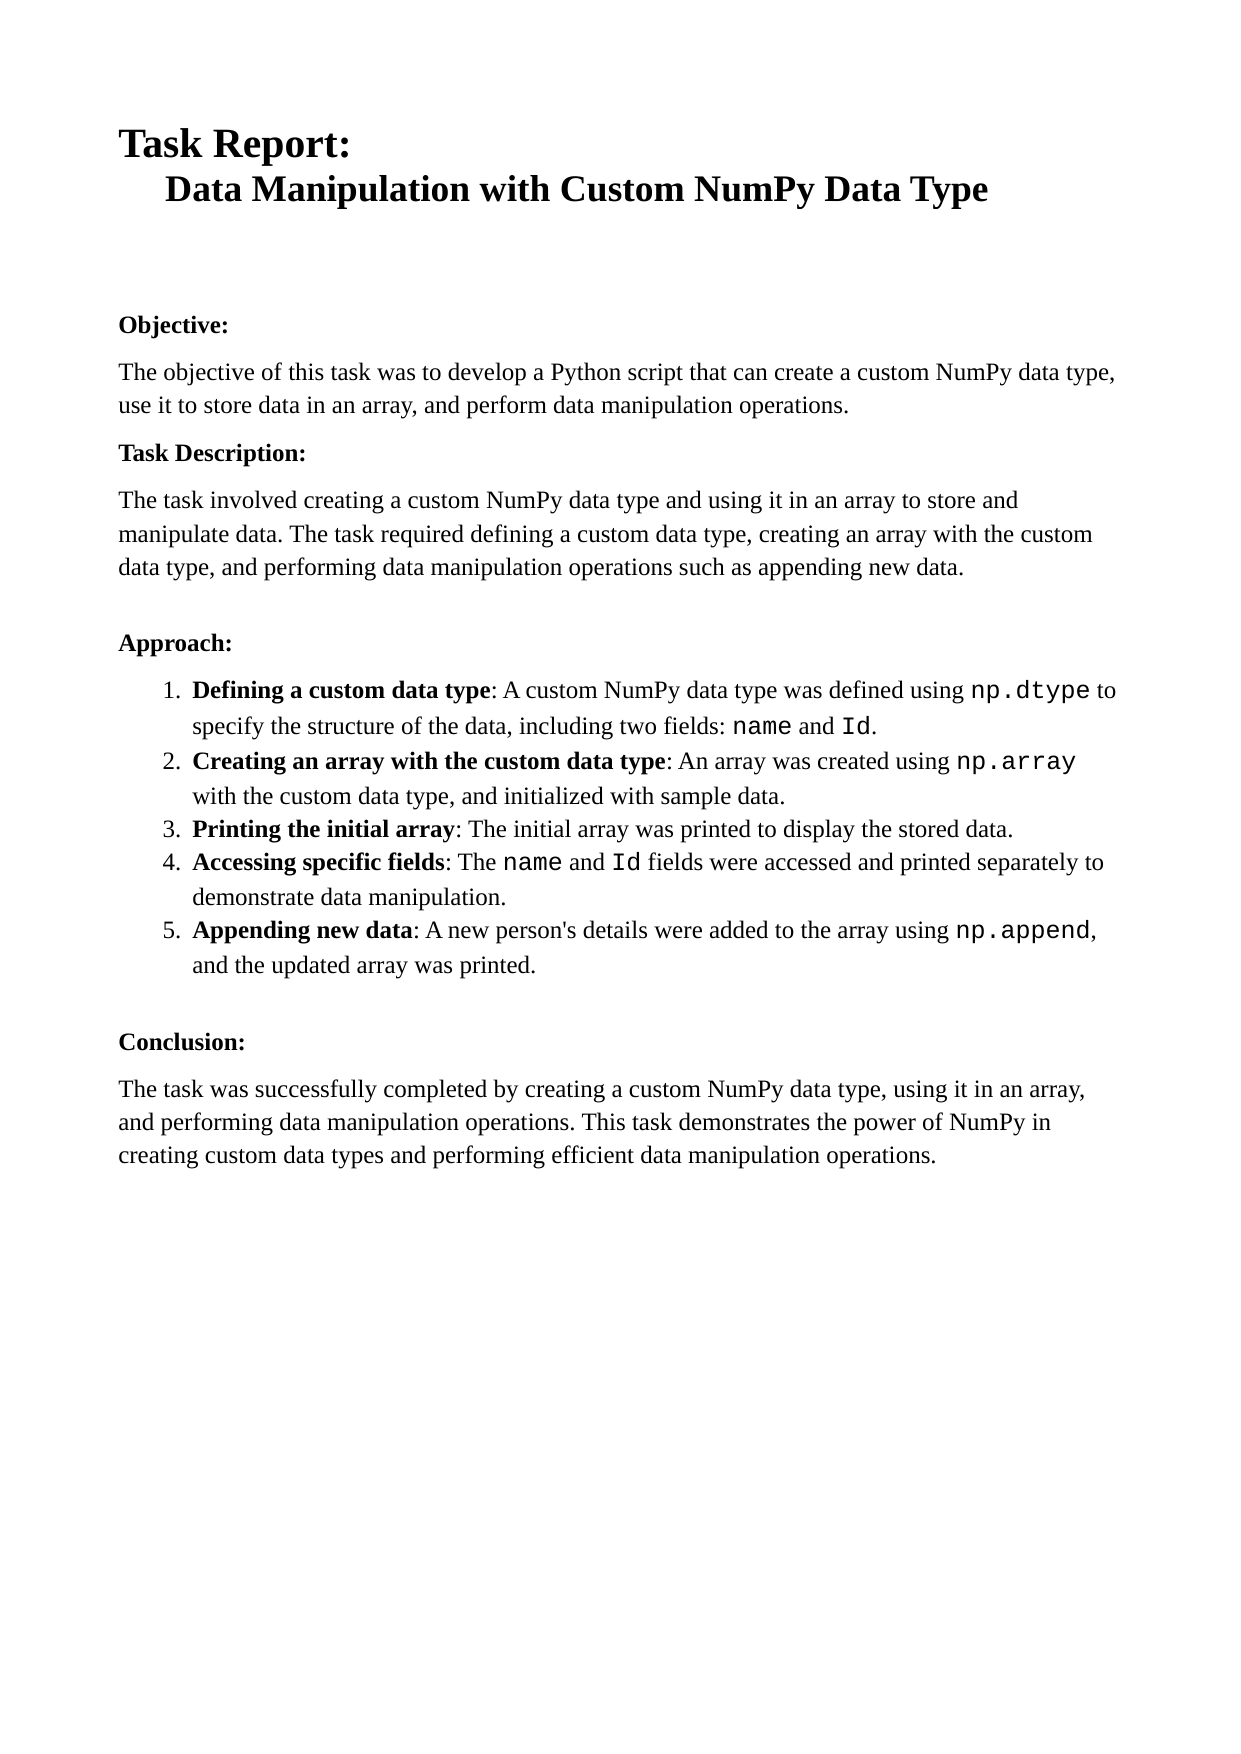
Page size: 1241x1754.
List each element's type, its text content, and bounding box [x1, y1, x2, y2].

text Task Description: [118, 438, 1122, 467]
list Printing the initial array: The initial array was printed to display the stored data. [162, 814, 1122, 843]
text Approach: [118, 628, 1122, 657]
list Appending new data: A new person's details were added to the array using np.append, and the updated array was printed. [162, 915, 1122, 979]
text Data Manipulation with Custom NumPy Data Type [118, 166, 1122, 209]
list Creating an array with the custom data type: An array was created using np.array with the custom data type, and initialized with sample data. [162, 746, 1122, 810]
text Task Report: [118, 118, 1122, 166]
list Defining a custom data type: A custom NumPy data type was defined using np.dtype to specify the structure of the data, including two fields: name and Id. [162, 676, 1122, 742]
text The objective of this task was to develop a Python script that can create a custom NumPy data type, use it to store data in an array, and perform data manipulation operations. [118, 357, 1122, 419]
text The task was successfully completed by creating a custom NumPy data type, using it in an array, and performing data manipulation operations. This task demonstrates the power of NumPy in creating custom data types and performing efficient data manipulation operations. [118, 1074, 1122, 1169]
text Objective: [118, 310, 1122, 338]
text Conclusion: [118, 1027, 1122, 1056]
text The task involved creating a custom NumPy data type and using it in an array to store and manipulate data. The task required defining a custom data type, creating an array with the custom data type, and performing data manipulation operations such as appending new data. [118, 486, 1122, 580]
list Accessing specific fields: The name and Id fields were accessed and printed separately to demonstrate data manipulation. [162, 847, 1122, 911]
